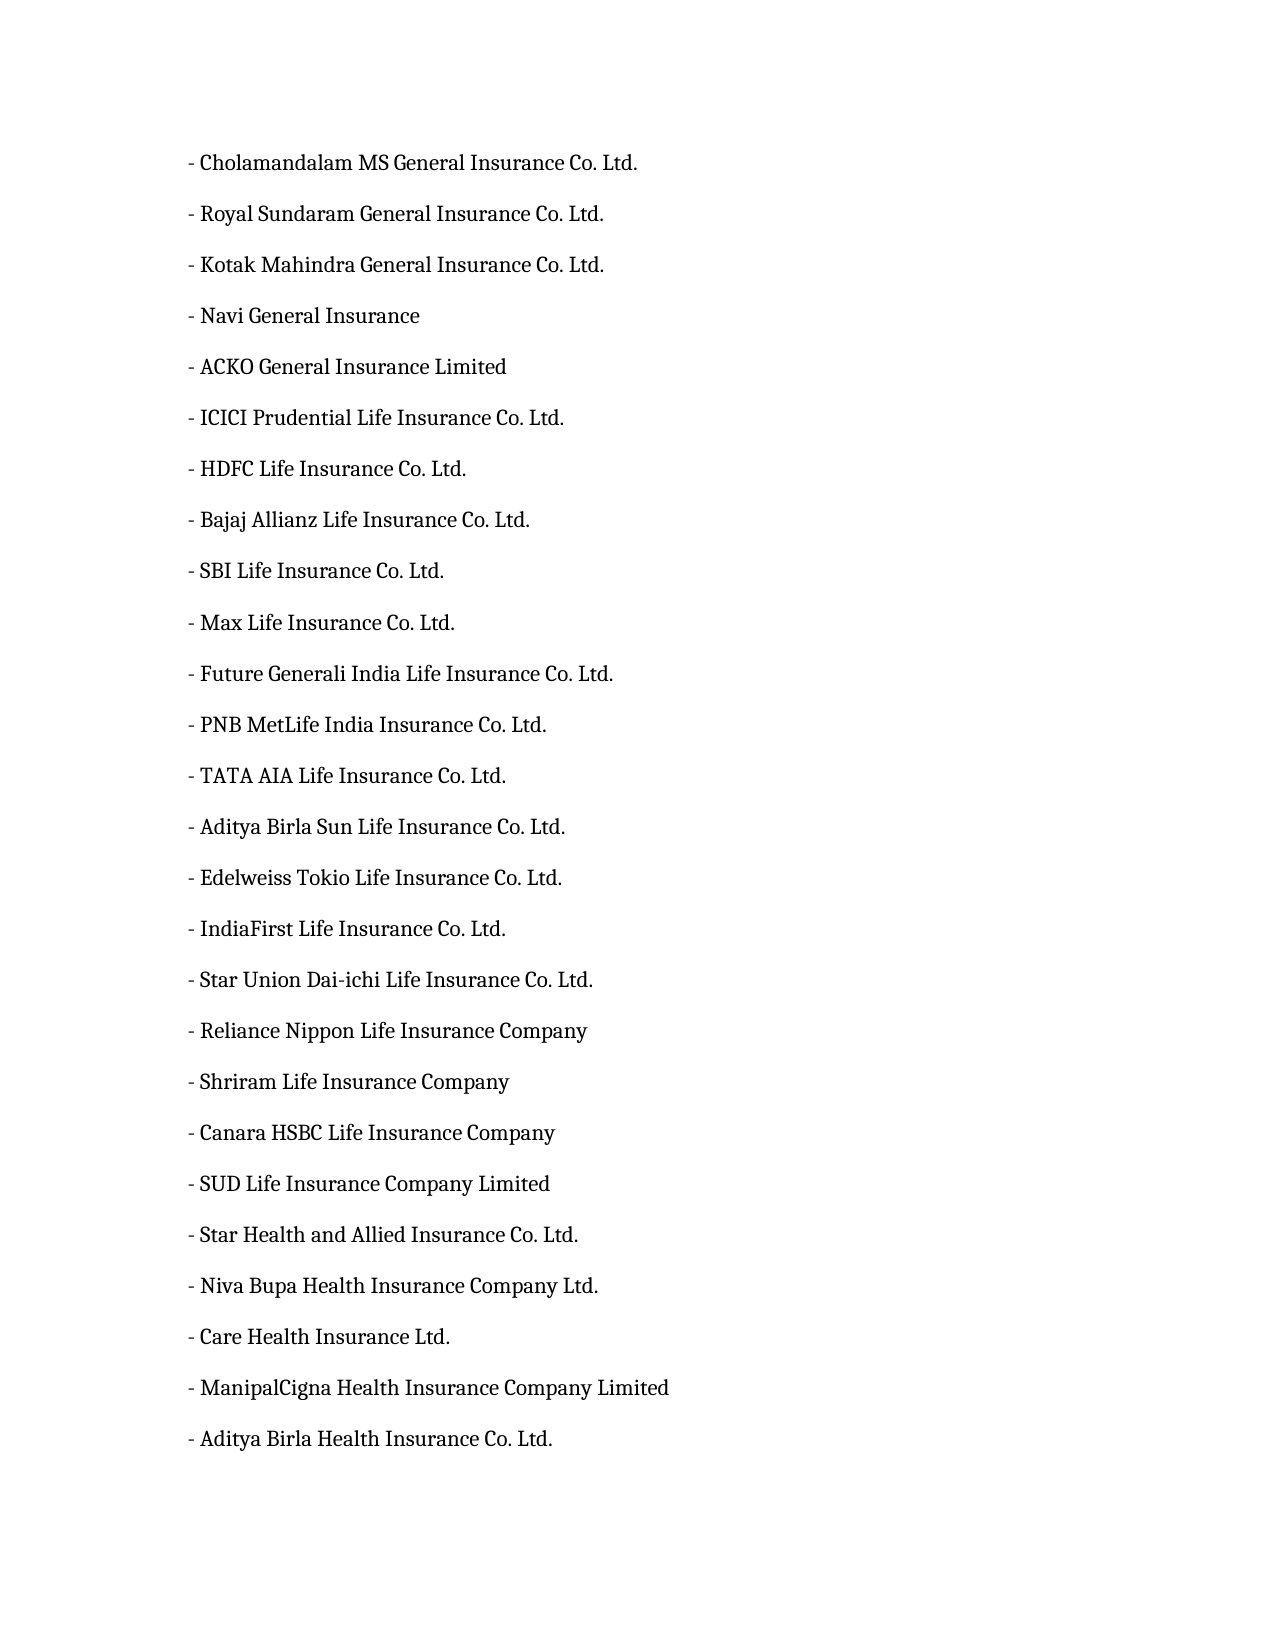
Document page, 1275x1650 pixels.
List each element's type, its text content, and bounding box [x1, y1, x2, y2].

text - Star Union Dai-ichi Life Insurance Co. Ltd. [187, 967, 1087, 993]
text - Shriram Life Insurance Company [187, 1069, 1087, 1095]
text - ManipalCigna Health Insurance Company Limited [187, 1375, 1087, 1401]
text - Kotak Mahindra General Insurance Co. Ltd. [187, 252, 1087, 278]
text - Care Health Insurance Ltd. [187, 1324, 1087, 1350]
text - TATA AIA Life Insurance Co. Ltd. [187, 762, 1087, 789]
text - PNB MetLife India Insurance Co. Ltd. [187, 711, 1087, 738]
text - IndiaFirst Life Insurance Co. Ltd. [187, 916, 1087, 942]
text - ACKO General Insurance Limited [187, 354, 1087, 381]
text - SUD Life Insurance Company Limited [187, 1171, 1087, 1197]
text - Edelweiss Tokio Life Insurance Co. Ltd. [187, 864, 1087, 891]
text - Navi General Insurance [187, 303, 1087, 329]
text - SBI Life Insurance Co. Ltd. [187, 558, 1087, 585]
text - Aditya Birla Sun Life Insurance Co. Ltd. [187, 813, 1087, 840]
text - Future Generali India Life Insurance Co. Ltd. [187, 660, 1087, 687]
text - Cholamandalam MS General Insurance Co. Ltd. [187, 150, 1087, 176]
text - Aditya Birla Health Insurance Co. Ltd. [187, 1426, 1087, 1452]
text - Canara HSBC Life Insurance Company [187, 1120, 1087, 1146]
text - ICICI Prudential Life Insurance Co. Ltd. [187, 405, 1087, 432]
text - Royal Sundaram General Insurance Co. Ltd. [187, 201, 1087, 227]
text - Max Life Insurance Co. Ltd. [187, 609, 1087, 636]
text - Bajaj Allianz Life Insurance Co. Ltd. [187, 507, 1087, 534]
text - Reliance Nippon Life Insurance Company [187, 1018, 1087, 1044]
text - HDFC Life Insurance Co. Ltd. [187, 456, 1087, 483]
text - Star Health and Allied Insurance Co. Ltd. [187, 1222, 1087, 1248]
text - Niva Bupa Health Insurance Company Ltd. [187, 1273, 1087, 1299]
